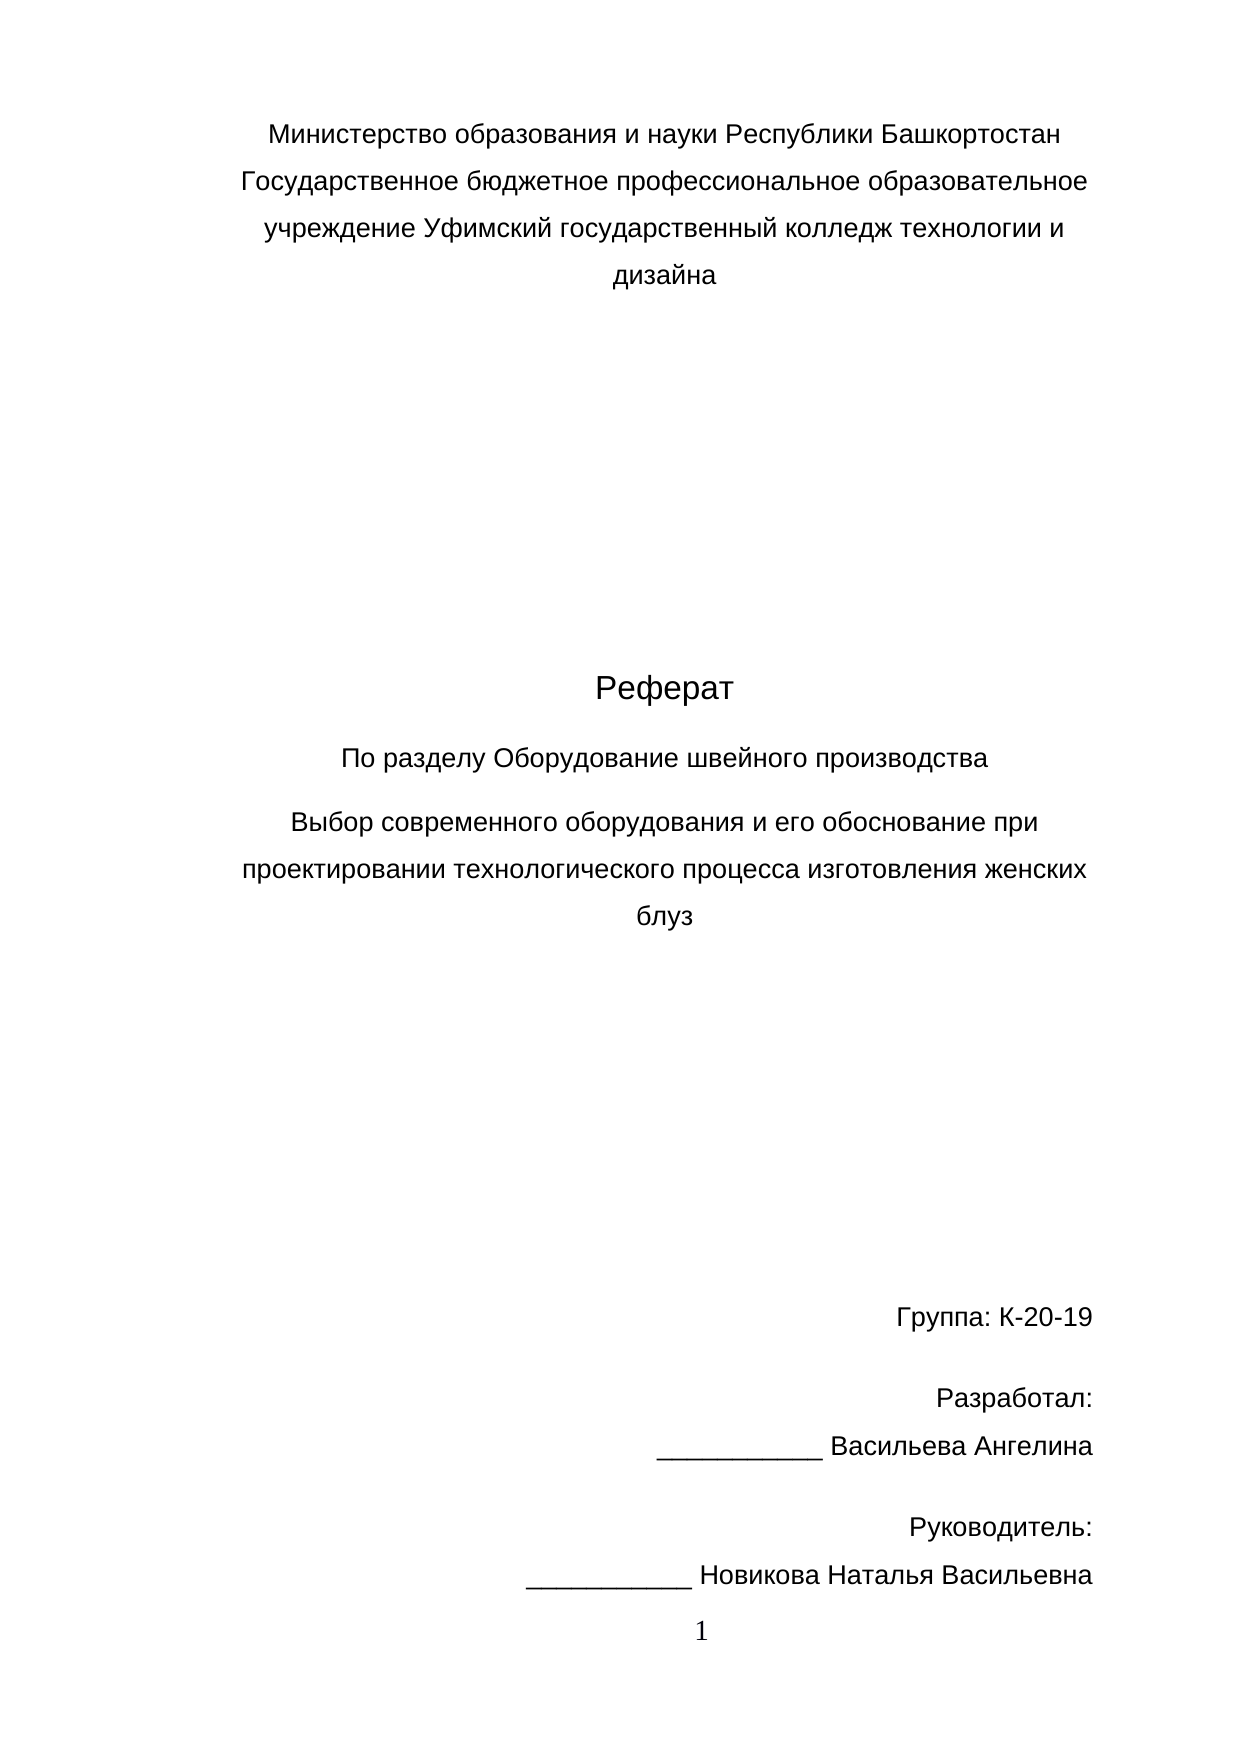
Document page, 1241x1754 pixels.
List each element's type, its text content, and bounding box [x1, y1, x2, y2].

text По разделу Оборудование швейного производства [236, 742, 1093, 774]
text Группа: К-20-19 [236, 1301, 1093, 1332]
text Руководитель: [236, 1511, 1093, 1542]
text ___________ Новикова Наталья Васильевна [236, 1559, 1093, 1590]
text Разработал: [236, 1382, 1093, 1413]
text Выбор современного оборудования и его обоснование при проектировании технологического процесса изготовления женских блуз [236, 806, 1093, 931]
text Реферат [236, 668, 1093, 707]
text Министерство образования и науки Республики Башкортостан Государственное бюджетное профессиональное образовательное учреждение Уфимский государственный колледж технологии и дизайна [236, 118, 1093, 290]
text ___________ Васильева Ангелина [236, 1430, 1093, 1461]
